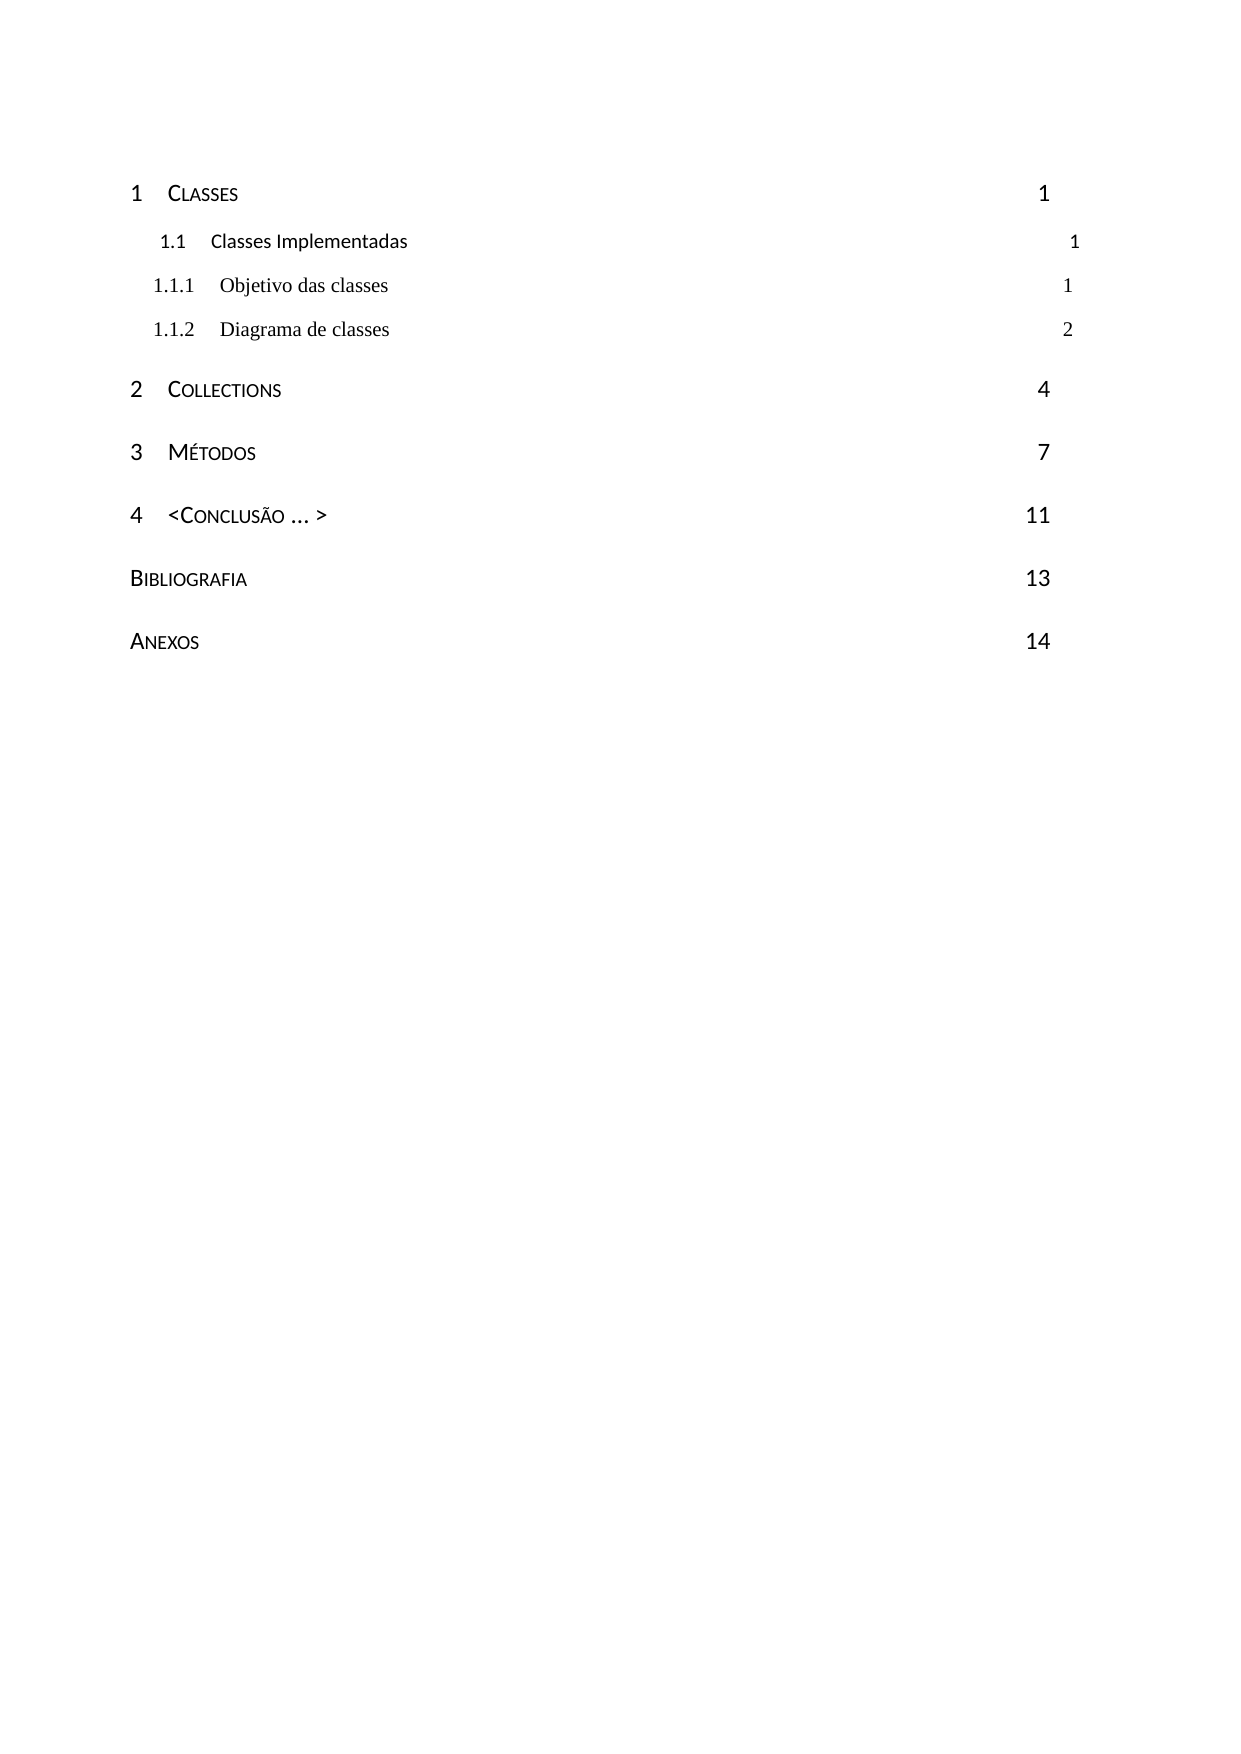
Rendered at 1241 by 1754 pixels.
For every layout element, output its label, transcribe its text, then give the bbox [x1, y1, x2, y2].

text 3 Métodos 7 [130, 436, 1028, 467]
text 2 Collections 4 [130, 373, 1028, 403]
text 1.1 Classes Implementadas 1 [159, 228, 1028, 253]
text 1 Classes 1 [130, 177, 1028, 208]
text Anexos 14 [130, 625, 1028, 656]
text Bibliografia 13 [130, 562, 1028, 593]
text 1.1.2 Diagrama de classes 2 [153, 317, 1028, 341]
text 4 <Conclusão ... > 11 [130, 499, 1028, 530]
text 1.1.1 Objetivo das classes 1 [153, 273, 1028, 297]
